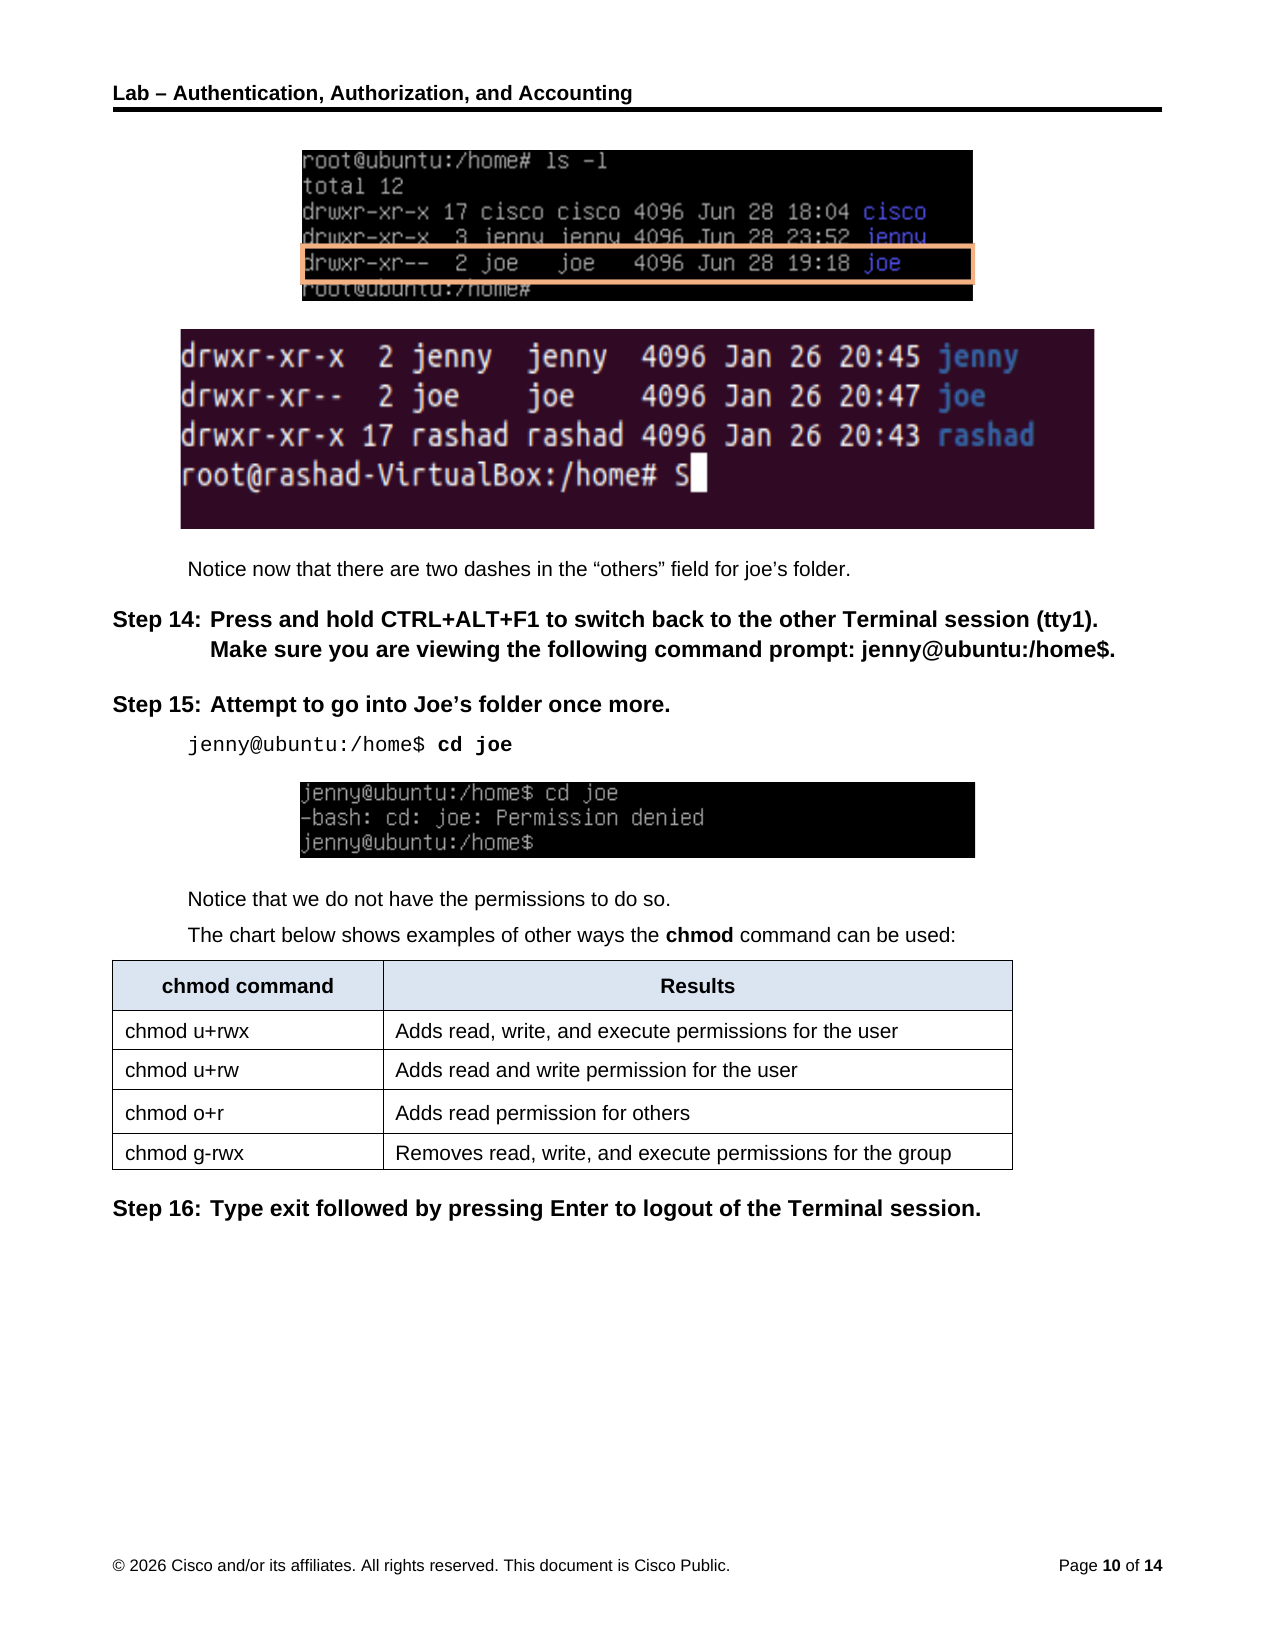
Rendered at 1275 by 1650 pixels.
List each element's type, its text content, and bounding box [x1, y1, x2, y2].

picture [300, 150, 976, 301]
table_cell Adds read, write, and execute permissions for the user [384, 1011, 1012, 1049]
text jenny@ubuntu:/home$ cd joe [187, 734, 1162, 758]
table_header Results [384, 961, 1012, 1010]
text Press and hold CTRL+ALT+F1 to switch back to the other Terminal session (tty1). Make sure you are viewing the following command prompt: jenny@ubuntu:/home$. [112, 606, 1162, 663]
table_cell chmod o+r [113, 1090, 383, 1132]
table_cell Removes read, write, and execute permissions for the group [384, 1134, 1012, 1169]
text Type exit followed by pressing Enter to logout of the Terminal session. [112, 1195, 1162, 1221]
text Attempt to go into Joe’s folder once more. [112, 691, 1162, 718]
table_cell chmod u+rw [113, 1050, 383, 1089]
table_cell Adds read and write permission for the user [384, 1050, 1012, 1089]
picture [180, 329, 1095, 529]
table_cell chmod g-rwx [113, 1134, 383, 1169]
table_cell Adds read permission for others [384, 1090, 1012, 1132]
table_cell chmod u+rwx [113, 1011, 383, 1049]
table_header chmod command [113, 961, 383, 1010]
text The chart below shows examples of other ways the chmod command can be used: [187, 923, 1162, 947]
text Notice now that there are two dashes in the “others” field for joe’s folder. [187, 557, 1162, 581]
picture [300, 782, 976, 858]
text Notice that we do not have the permissions to do so. [187, 887, 1162, 911]
